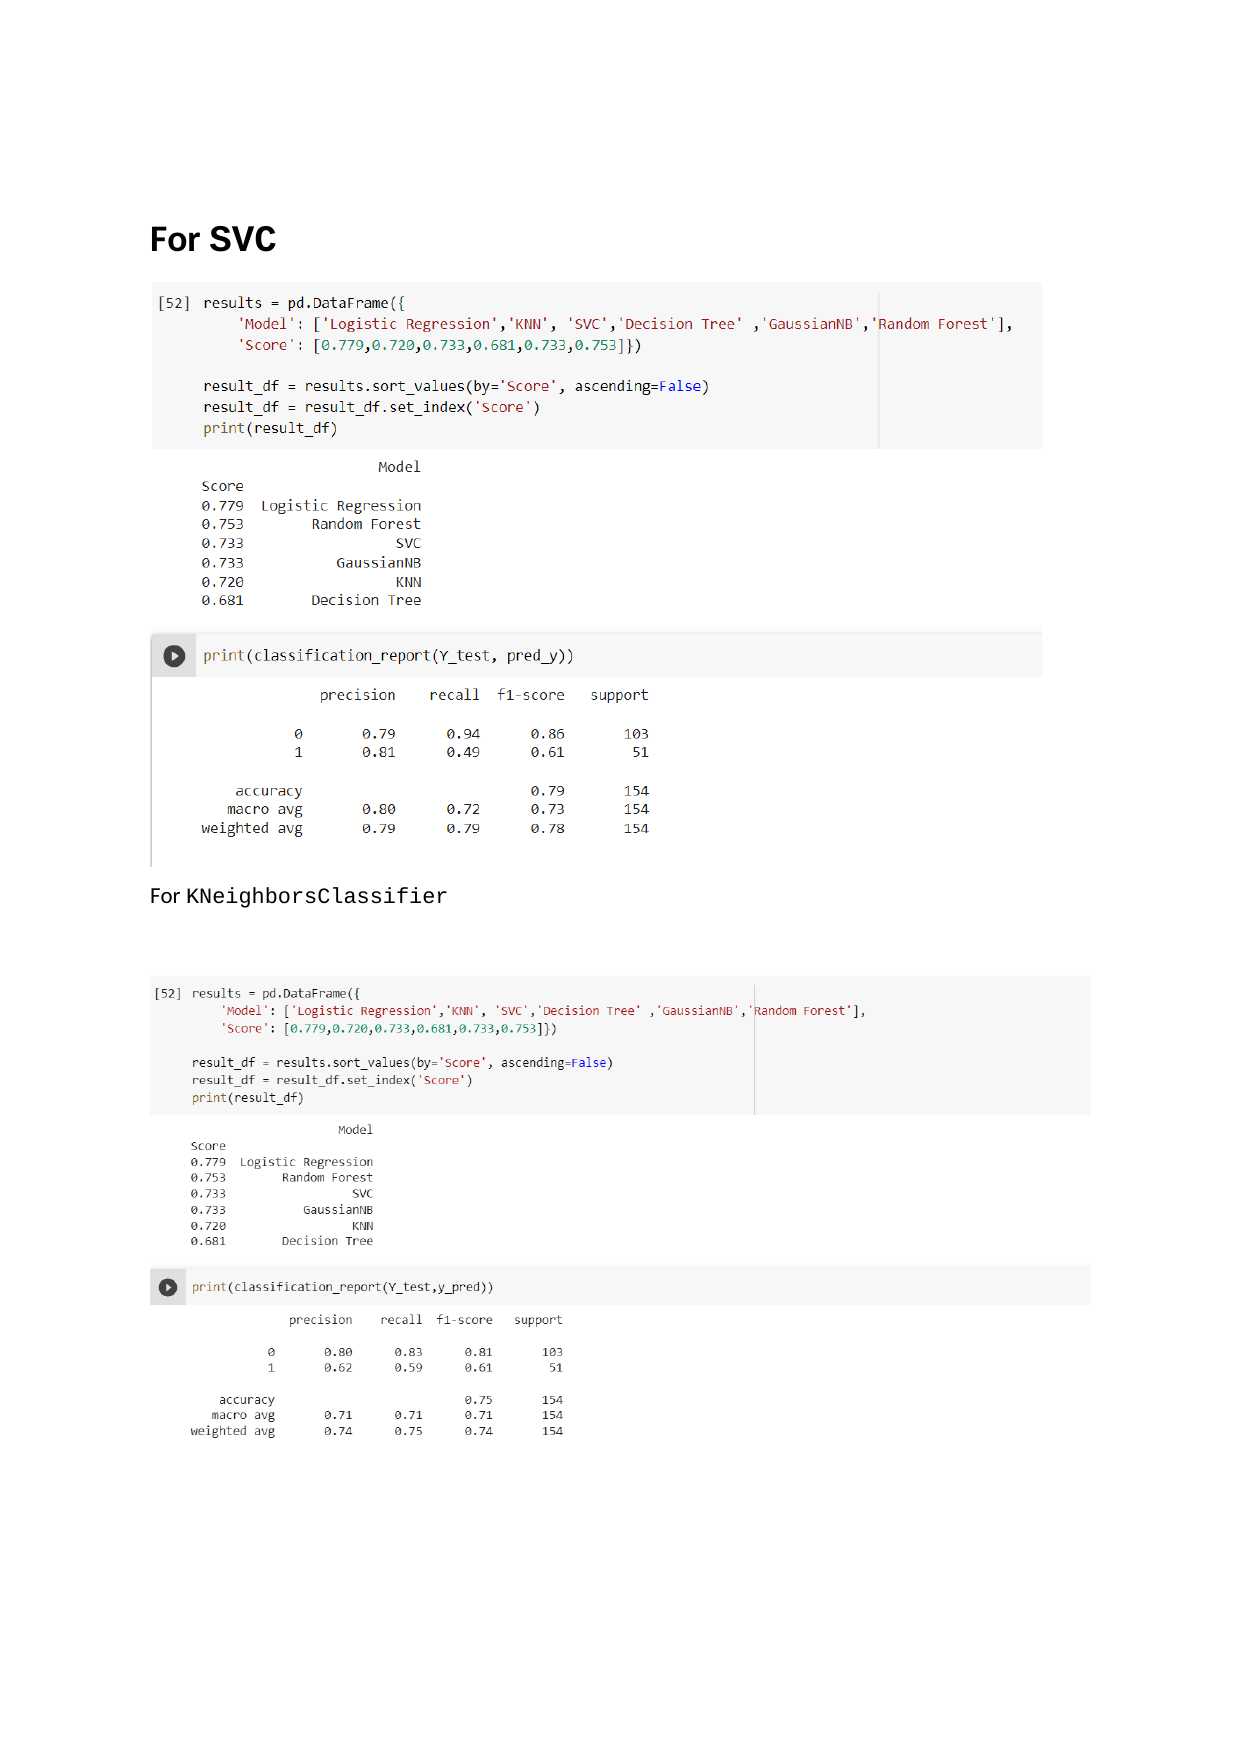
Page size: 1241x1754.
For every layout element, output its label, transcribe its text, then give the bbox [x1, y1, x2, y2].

text For SVC [150, 215, 1090, 263]
picture [150, 282, 1043, 867]
text For KNeighborsClassifier [150, 881, 1090, 910]
picture [150, 970, 1091, 1464]
